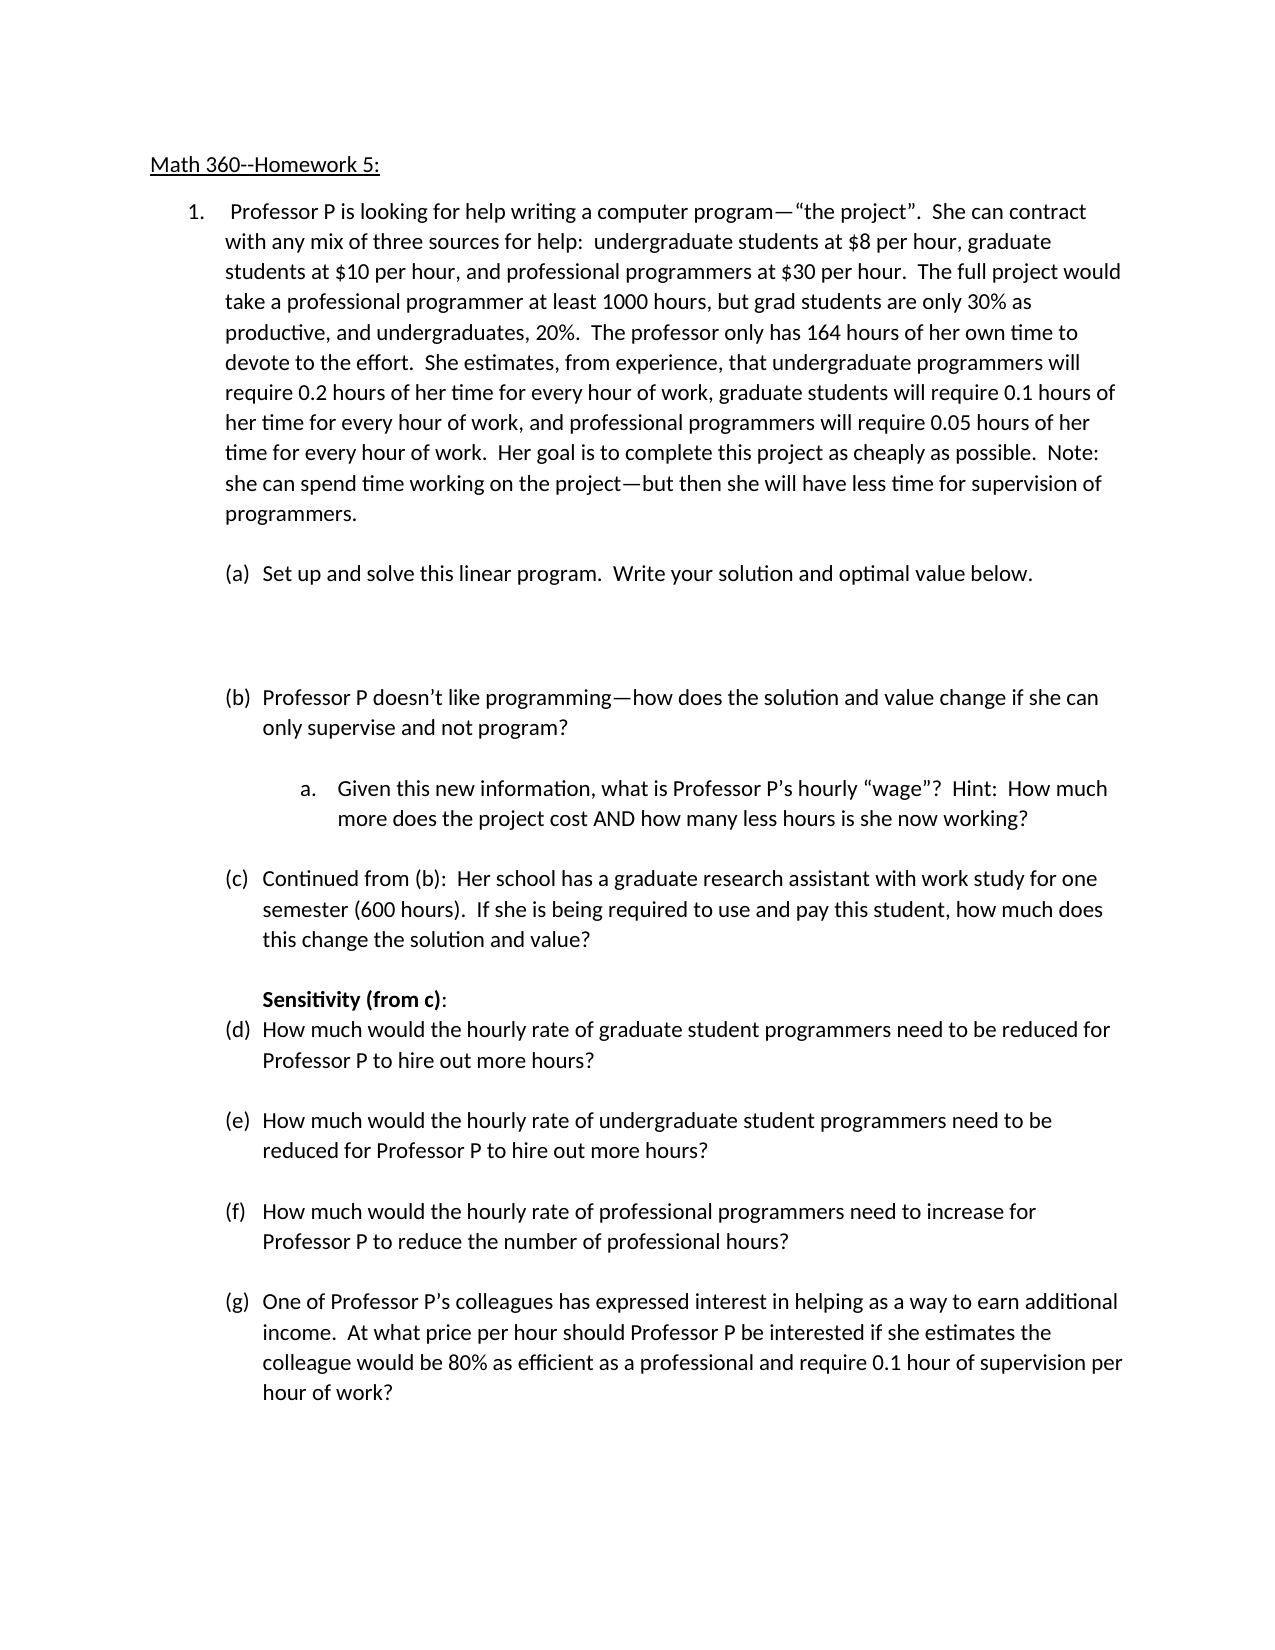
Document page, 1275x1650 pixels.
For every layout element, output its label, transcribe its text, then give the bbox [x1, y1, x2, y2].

list Continued from (b): Her school has a graduate research assistant with work study for one semester (600 hours). If she is being required to use and pay this student, how much does this change the solution and value? [225, 864, 1125, 953]
list Sensitivity (from c): [262, 985, 1125, 1013]
text Math 360--Homework 5: [150, 150, 1125, 178]
list How much would the hourly rate of professional programmers need to increase for Professor P to reduce the number of professional hours? [225, 1197, 1125, 1255]
list Set up and solve this linear program. Write your solution and optimal value below. [225, 559, 1125, 587]
list Professor P is looking for help writing a computer program—“the project”. She can contract with any mix of three sources for help: undergraduate students at $8 per hour, graduate students at $10 per hour, and professional programmers at $30 per hour. The full project would take a professional programmer at least 1000 hours, but grad students are only 30% as productive, and undergraduates, 20%. The professor only has 164 hours of her own time to devote to the effort. She estimates, from experience, that undergraduate programmers will require 0.2 hours of her time for every hour of work, graduate students will require 0.1 hours of her time for every hour of work, and professional programmers will require 0.05 hours of her time for every hour of work. Her goal is to complete this project as cheaply as possible. Note: she can spend time working on the project—but then she will have less time for supervision of programmers. [187, 197, 1125, 527]
list Professor P doesn’t like programming—how does the solution and value change if she can only supervise and not program? [225, 683, 1125, 742]
list One of Professor P’s colleagues has expressed interest in helping as a way to earn additional income. At what price per hour should Professor P be interested if she estimates the colleague would be 80% as efficient as a professional and require 0.1 hour of supervision per hour of work? [225, 1287, 1125, 1406]
list How much would the hourly rate of undergraduate student programmers need to be reduced for Professor P to hire out more hours? [225, 1106, 1125, 1164]
list How much would the hourly rate of graduate student programmers need to be reduced for Professor P to hire out more hours? [225, 1016, 1125, 1074]
list Given this new information, what is Professor P’s hourly “wage”? Hint: How much more does the project cost AND how many less hours is she now working? [300, 774, 1125, 832]
